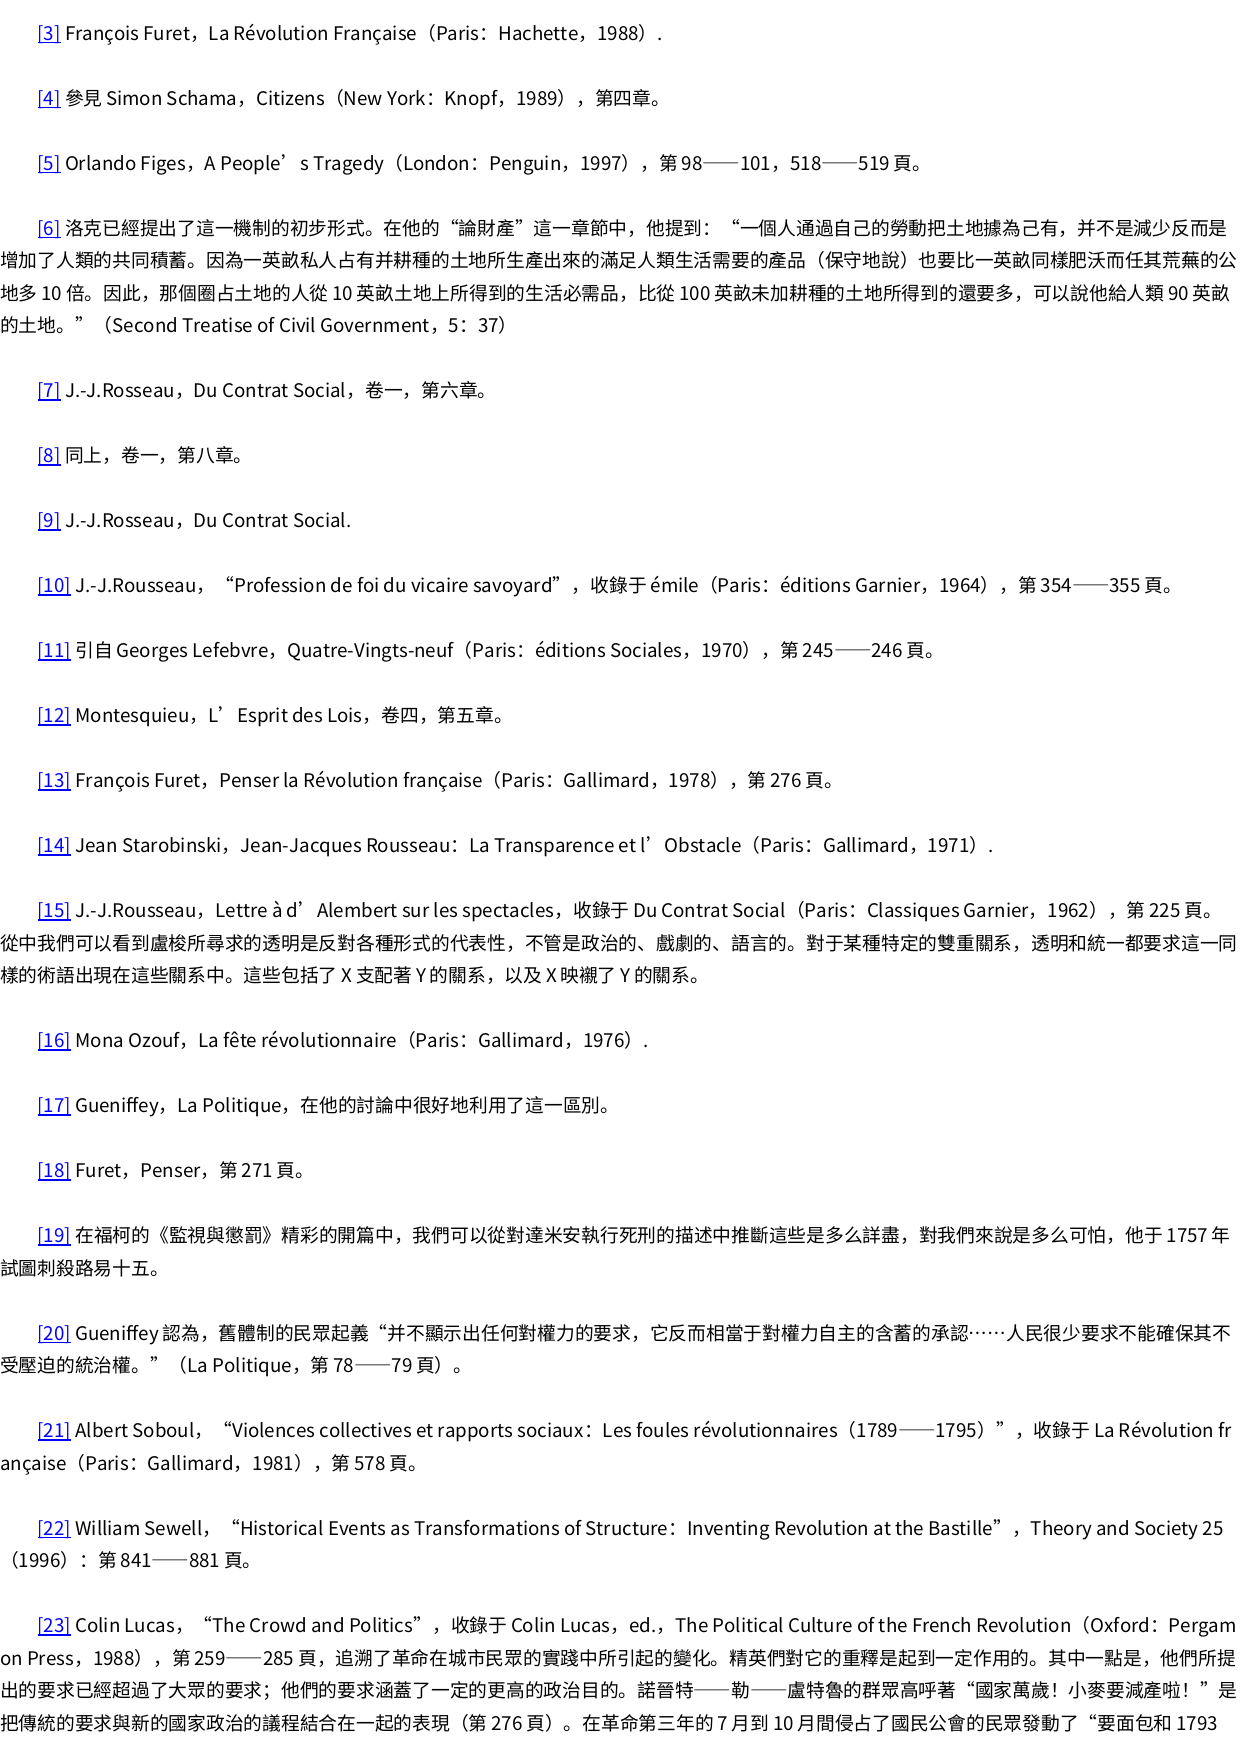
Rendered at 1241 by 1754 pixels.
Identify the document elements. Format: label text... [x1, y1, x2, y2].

text [17] Gueniffey，La Politique，在他的討論中很好地利用了這一區別。 [0, 1088, 1240, 1121]
text [4] 參見Simon Schama，Citizens（New York：Knopf，1989），第四章。 [0, 81, 1240, 113]
text [7] J.-J.Rosseau，Du Contrat Social，卷一，第六章。 [0, 373, 1240, 406]
text [20] Gueniffey認為，舊體制的民眾起義“并不顯示出任何對權力的要求，它反而相當于對權力自主的含蓄的承認……人民很少要求不能確保其不受壓迫的統治權。”（La Politique，第78——79頁）。 [0, 1316, 1240, 1381]
text [14] Jean Starobinski，Jean-Jacques Rousseau：La Transparence et l’Obstacle（Paris：Gallimard，1971）. [0, 828, 1240, 861]
text [12] Montesquieu，L’Esprit des Lois，卷四，第五章。 [0, 698, 1240, 731]
text [21] Albert Soboul，“Violences collectives et rapports sociaux：Les foules révolutionnaires（1789——1795）”，收錄于 La Révolution française（Paris：Gallimard，1981），第578頁。 [0, 1413, 1240, 1478]
text [9] J.-J.Rosseau，Du Contrat Social. [0, 503, 1240, 536]
text [10] J.-J.Rousseau，“Profession de foi du vicaire savoyard”，收錄于émile（Paris：éditions Garnier，1964），第354——355頁。 [0, 568, 1240, 601]
text [3] François Furet，La Révolution Française（Paris：Hachette，1988）. [0, 16, 1240, 48]
text [8] 同上，卷一，第八章。 [0, 438, 1240, 471]
text [16] Mona Ozouf，La fête révolutionnaire（Paris：Gallimard，1976）. [0, 1023, 1240, 1056]
text [13] François Furet，Penser la Révolution française（Paris：Gallimard，1978），第276頁。 [0, 763, 1240, 796]
text [22] William Sewell，“Historical Events as Transformations of Structure：Inventing Revolution at the Bastille”，Theory and Society 25（1996）：第841——881頁。 [0, 1511, 1240, 1576]
text [5] Orlando Figes，A People’s Tragedy（London：Penguin，1997），第98——101，518——519頁。 [0, 146, 1240, 178]
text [0, 1608, 1240, 1738]
text [15] J.-J.Rousseau，Lettre à d’Alembert sur les spectacles，收錄于Du Contrat Social（Paris：Classiques Garnier，1962），第225頁。從中我們可以看到盧梭所尋求的透明是反對各種形式的代表性，不管是政治的、戲劇的、語言的。對于某種特定的雙重關系，透明和統一都要求這一同樣的術語出現在這些關系中。這些包括了X支配著Y的關系，以及X映襯了Y的關系。 [0, 893, 1240, 991]
text [19] 在福柯的《監視與懲罰》精彩的開篇中，我們可以從對達米安執行死刑的描述中推斷這些是多么詳盡，對我們來說是多么可怕，他于1757年試圖刺殺路易十五。 [0, 1218, 1240, 1283]
text [11] 引自Georges Lefebvre，Quatre-Vingts-neuf（Paris：éditions Sociales，1970），第245——246頁。 [0, 633, 1240, 666]
text [6] 洛克已經提出了這一機制的初步形式。在他的“論財產”這一章節中，他提到：“一個人通過自己的勞動把土地據為己有，并不是減少反而是增加了人類的共同積蓄。因為一英畝私人占有并耕種的土地所生產出來的滿足人類生活需要的產品（保守地說）也要比一英畝同樣肥沃而任其荒蕪的公地多10倍。因此，那個圈占土地的人從10英畝土地上所得到的生活必需品，比從100英畝未加耕種的土地所得到的還要多，可以說他給人類90英畝的土地。”（Second Treatise of Civil Government，5：37） [0, 211, 1240, 341]
text [18] Furet，Penser，第271頁。 [0, 1153, 1240, 1186]
